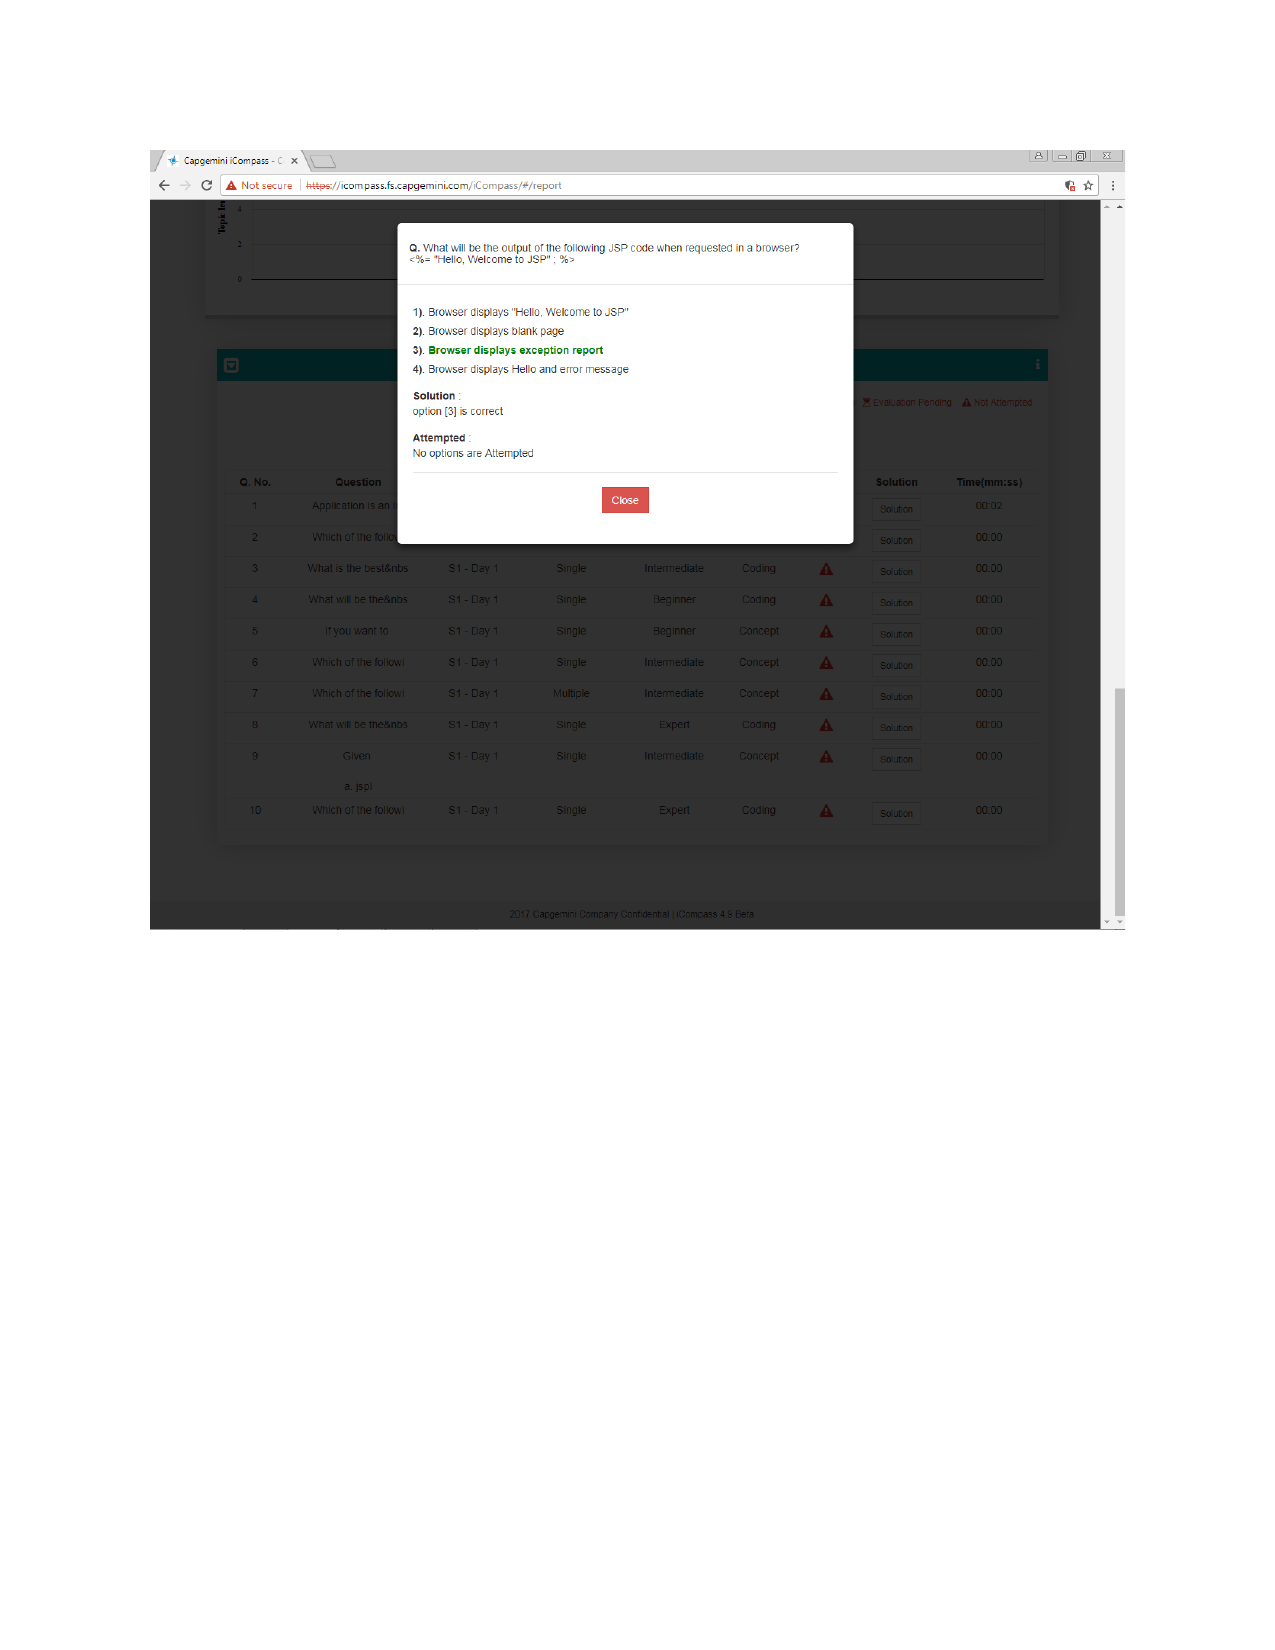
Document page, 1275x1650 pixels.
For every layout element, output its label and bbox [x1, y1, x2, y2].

picture [150, 150, 1125, 930]
